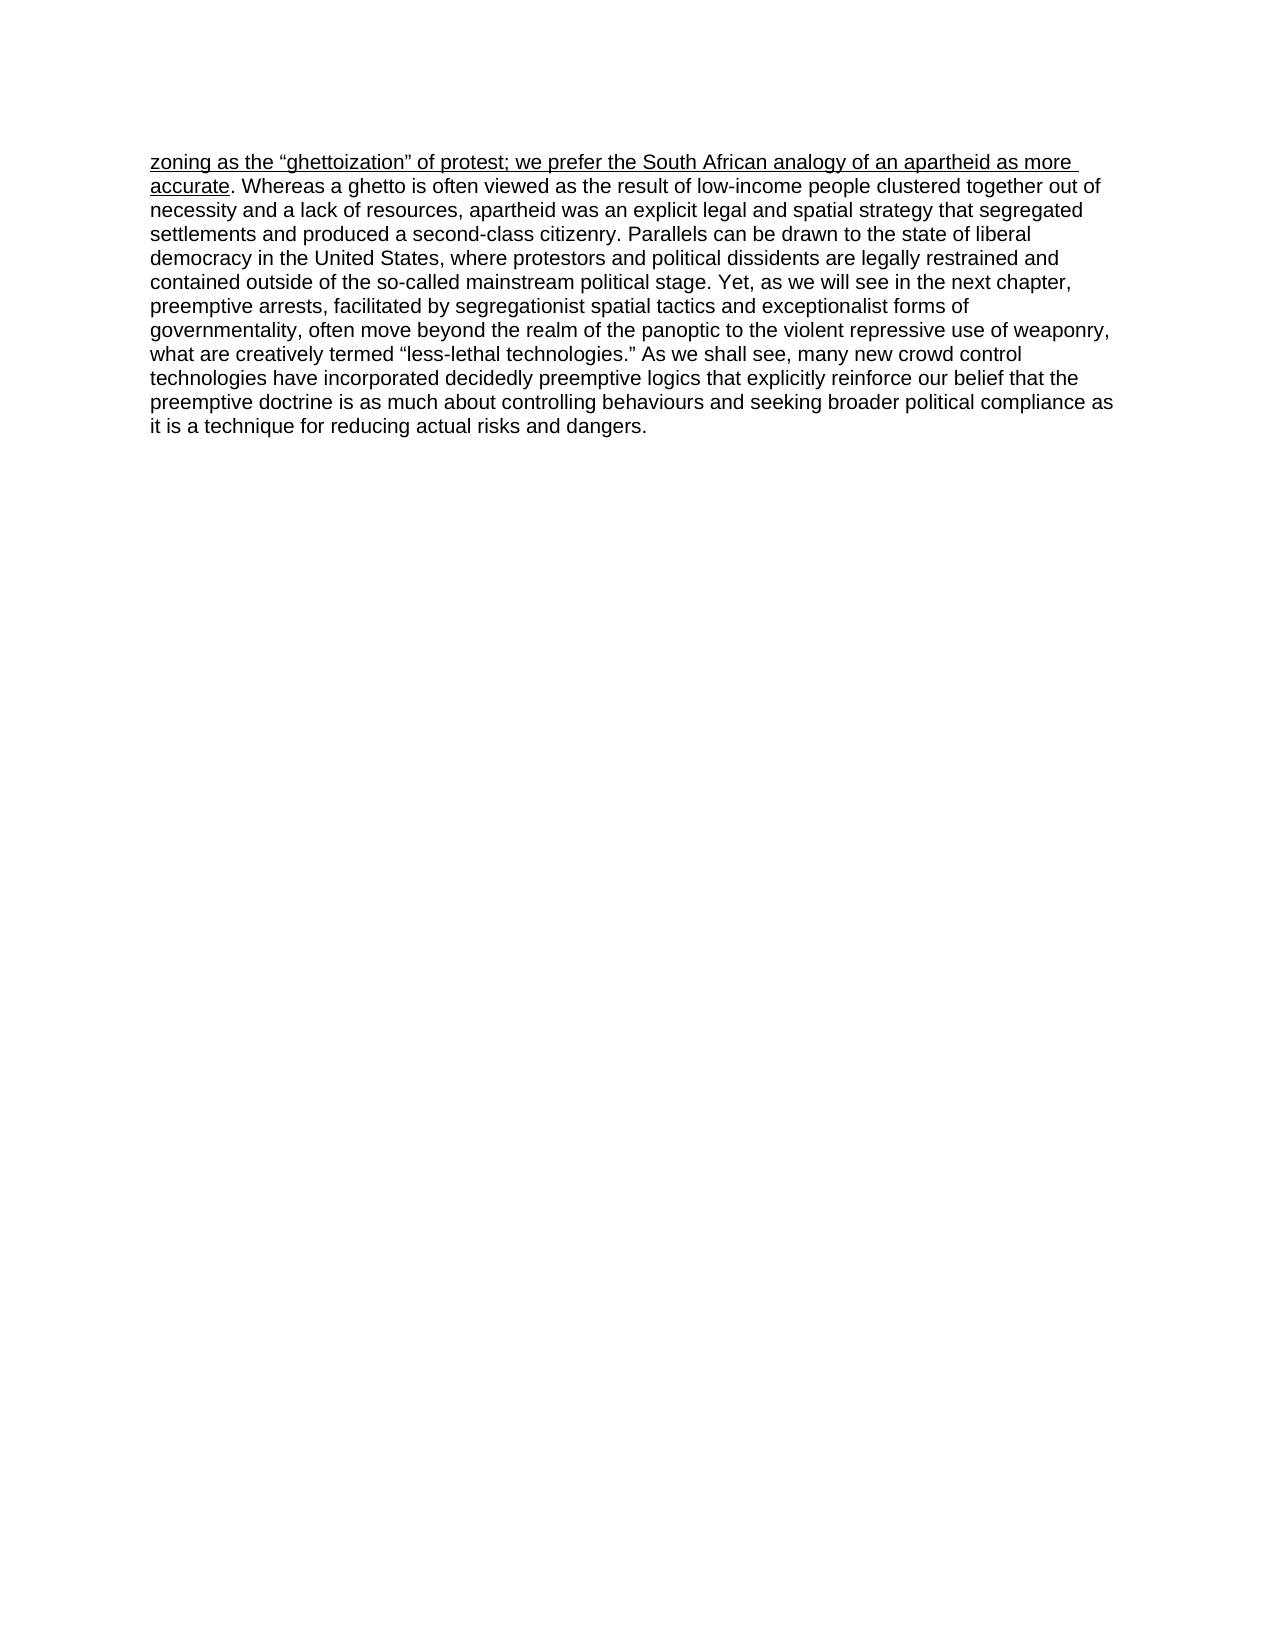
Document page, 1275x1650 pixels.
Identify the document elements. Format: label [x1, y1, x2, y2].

text [150, 150, 1125, 437]
